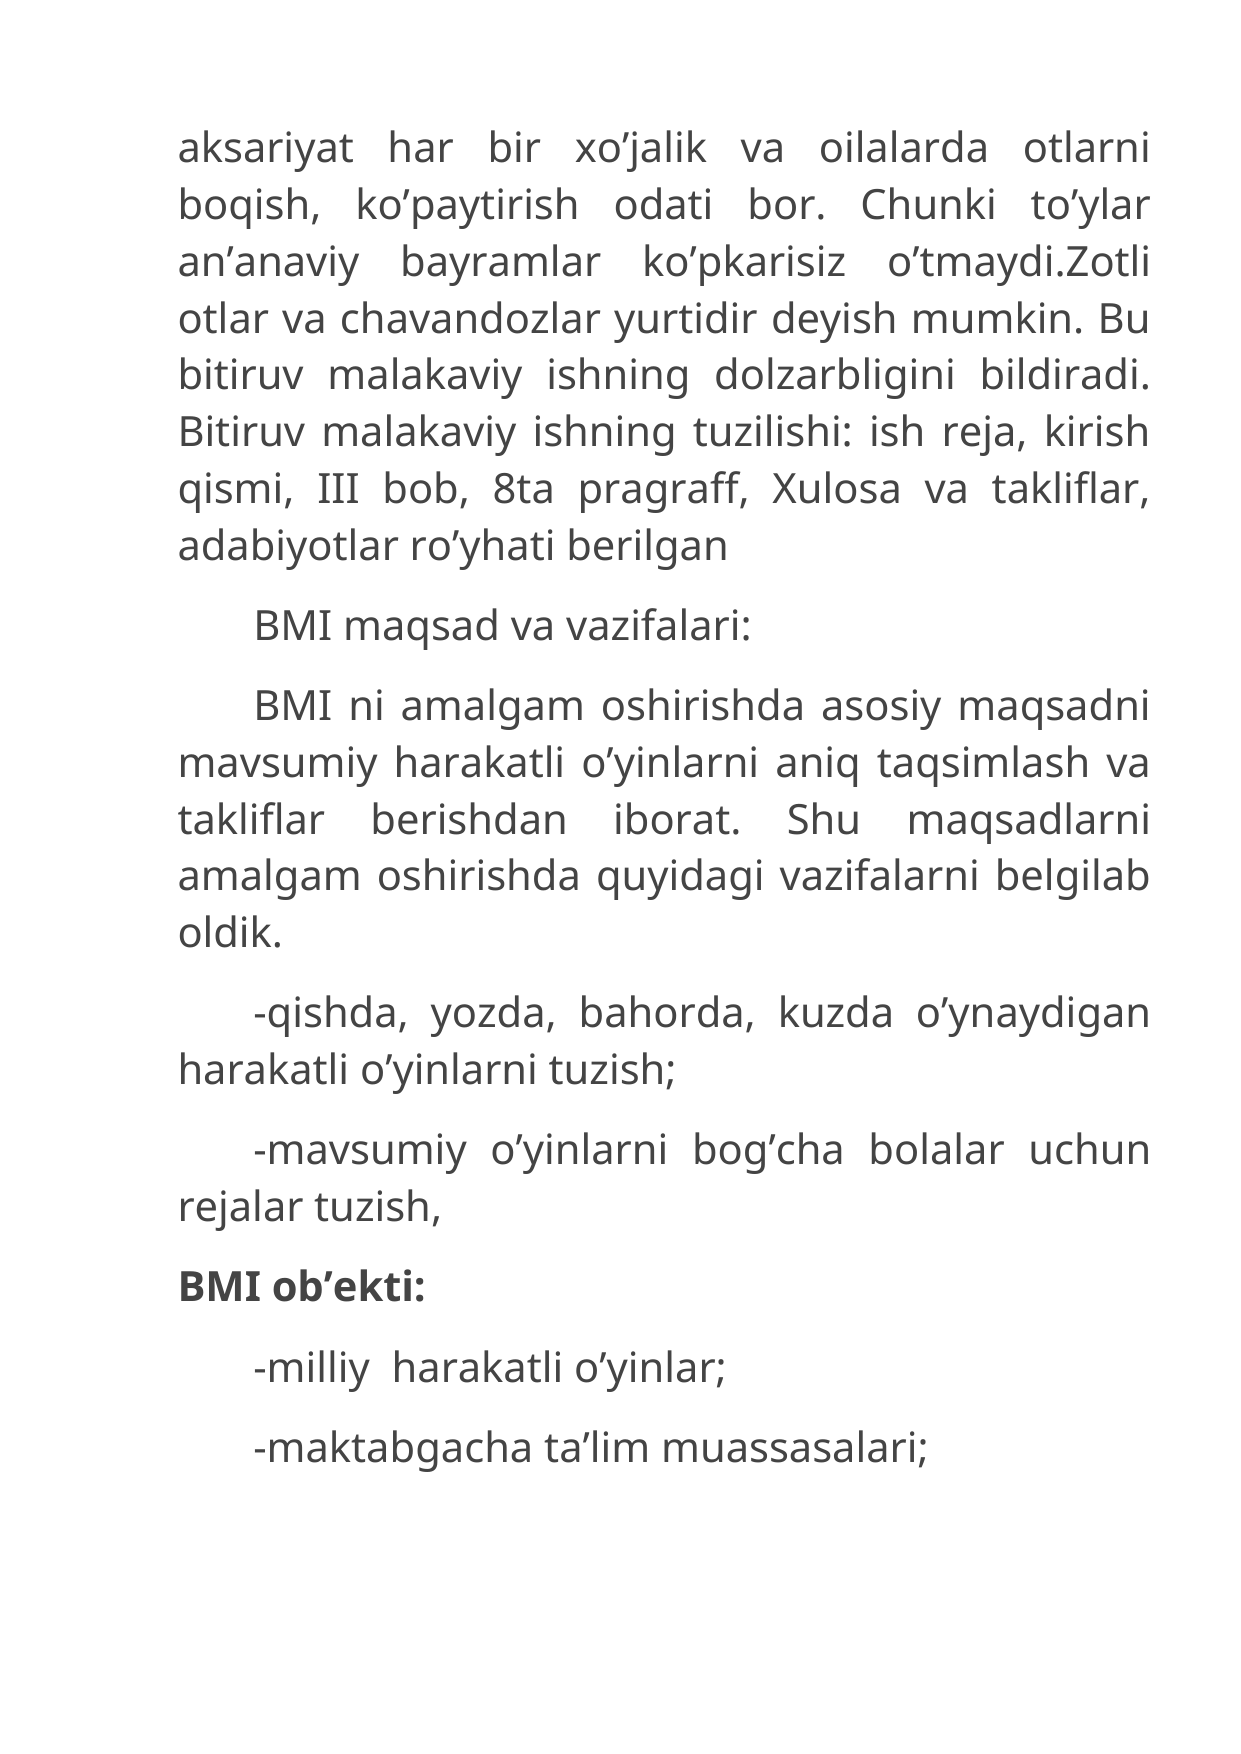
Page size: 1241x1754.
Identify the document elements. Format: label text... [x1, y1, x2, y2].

text -mavsumiy o’yinlarni bog’cha bolalar uchun rejalar tuzish, [177, 1120, 1152, 1234]
text -qishda, yozda, bahorda, kuzda o’ynaydigan harakatli o’yinlarni tuzish; [177, 983, 1152, 1097]
text -maktabgacha ta’lim muassasalari; [177, 1418, 1152, 1474]
text BMI maqsad va vazifalari: [177, 596, 1152, 652]
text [177, 118, 1152, 572]
text BMI ob’ekti: [177, 1257, 1152, 1314]
text -milliy harakatli o’yinlar; [177, 1337, 1152, 1394]
text BMI ni amalgam oshirishda asosiy maqsadni mavsumiy harakatli o’yinlarni aniq taqsimlash va takliflar berishdan iborat. Shu maqsadlarni amalgam oshirishda quyidagi vazifalarni belgilab oldik. [177, 676, 1152, 960]
